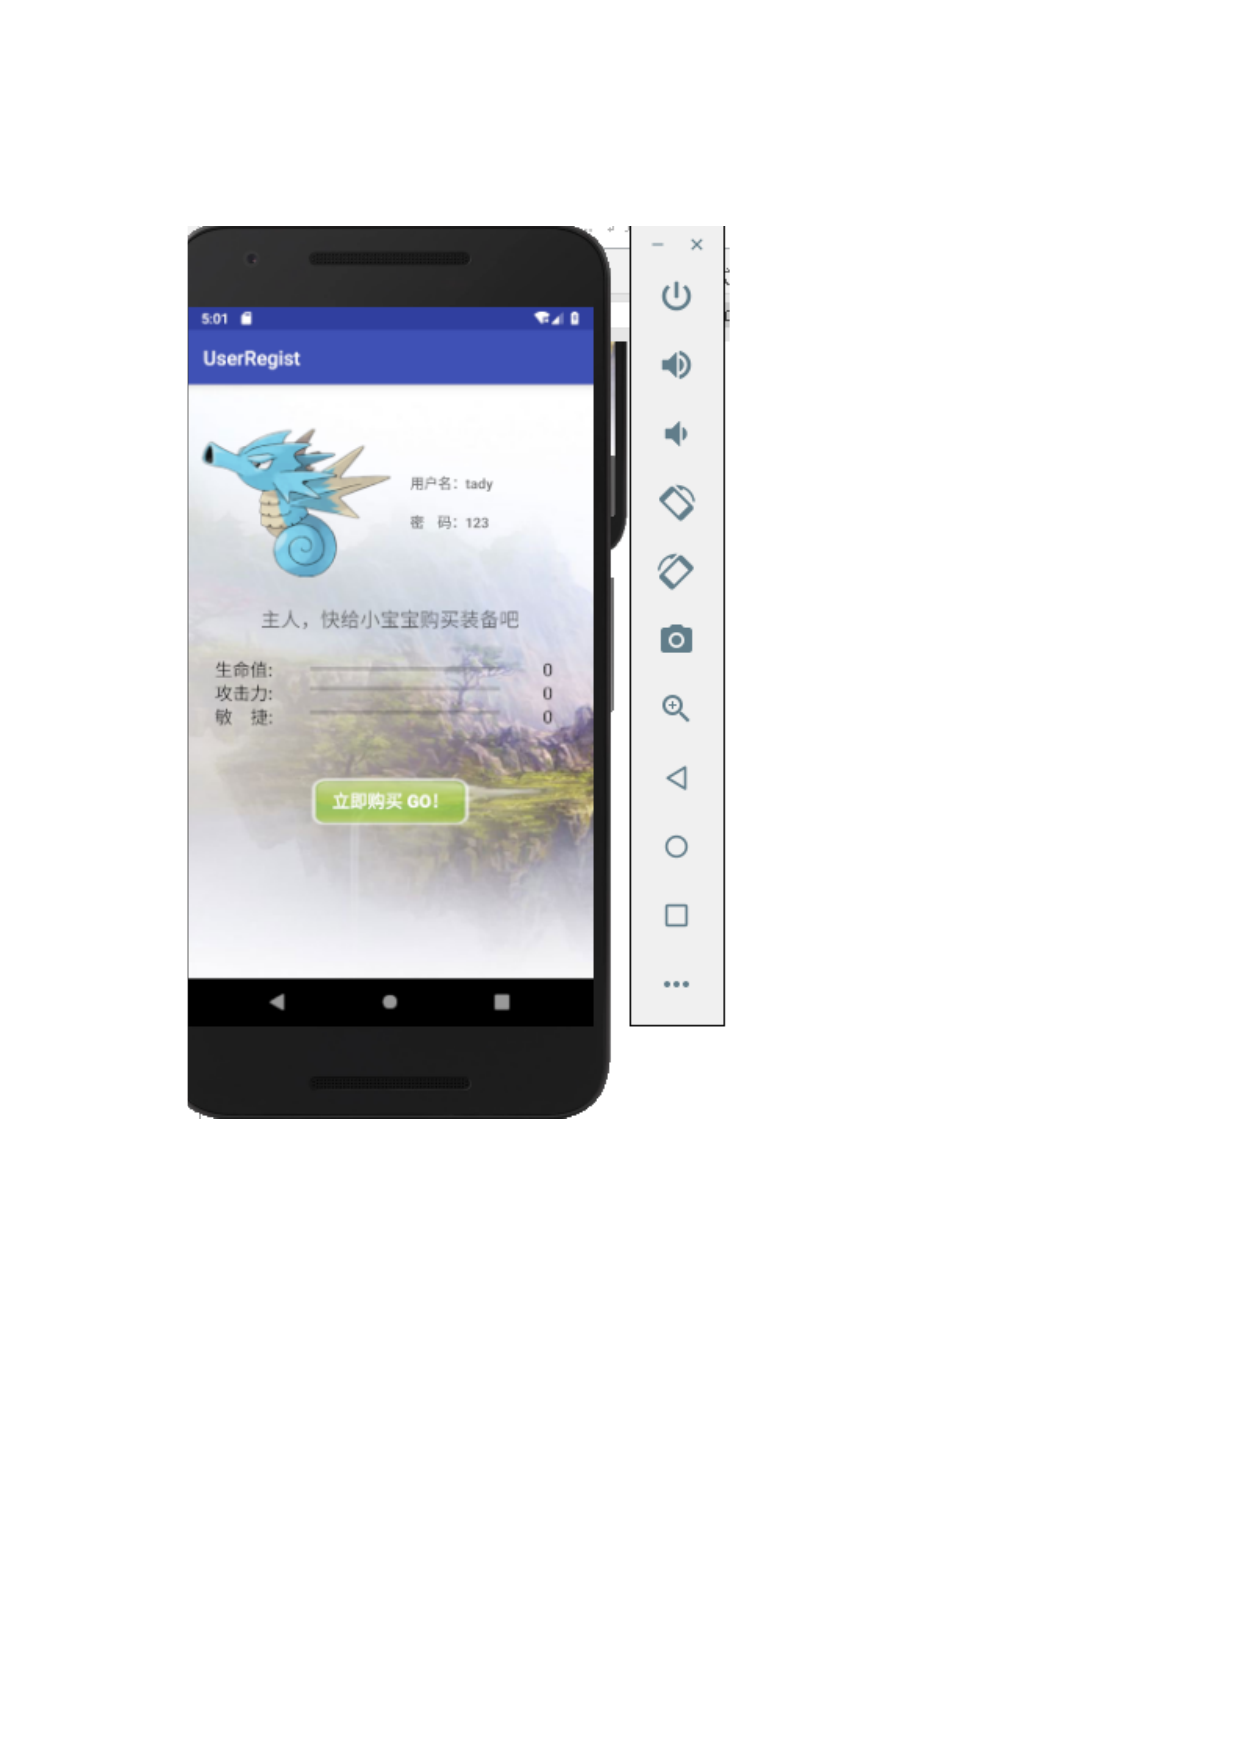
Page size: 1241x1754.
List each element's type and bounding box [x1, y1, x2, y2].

picture [187, 226, 730, 1119]
